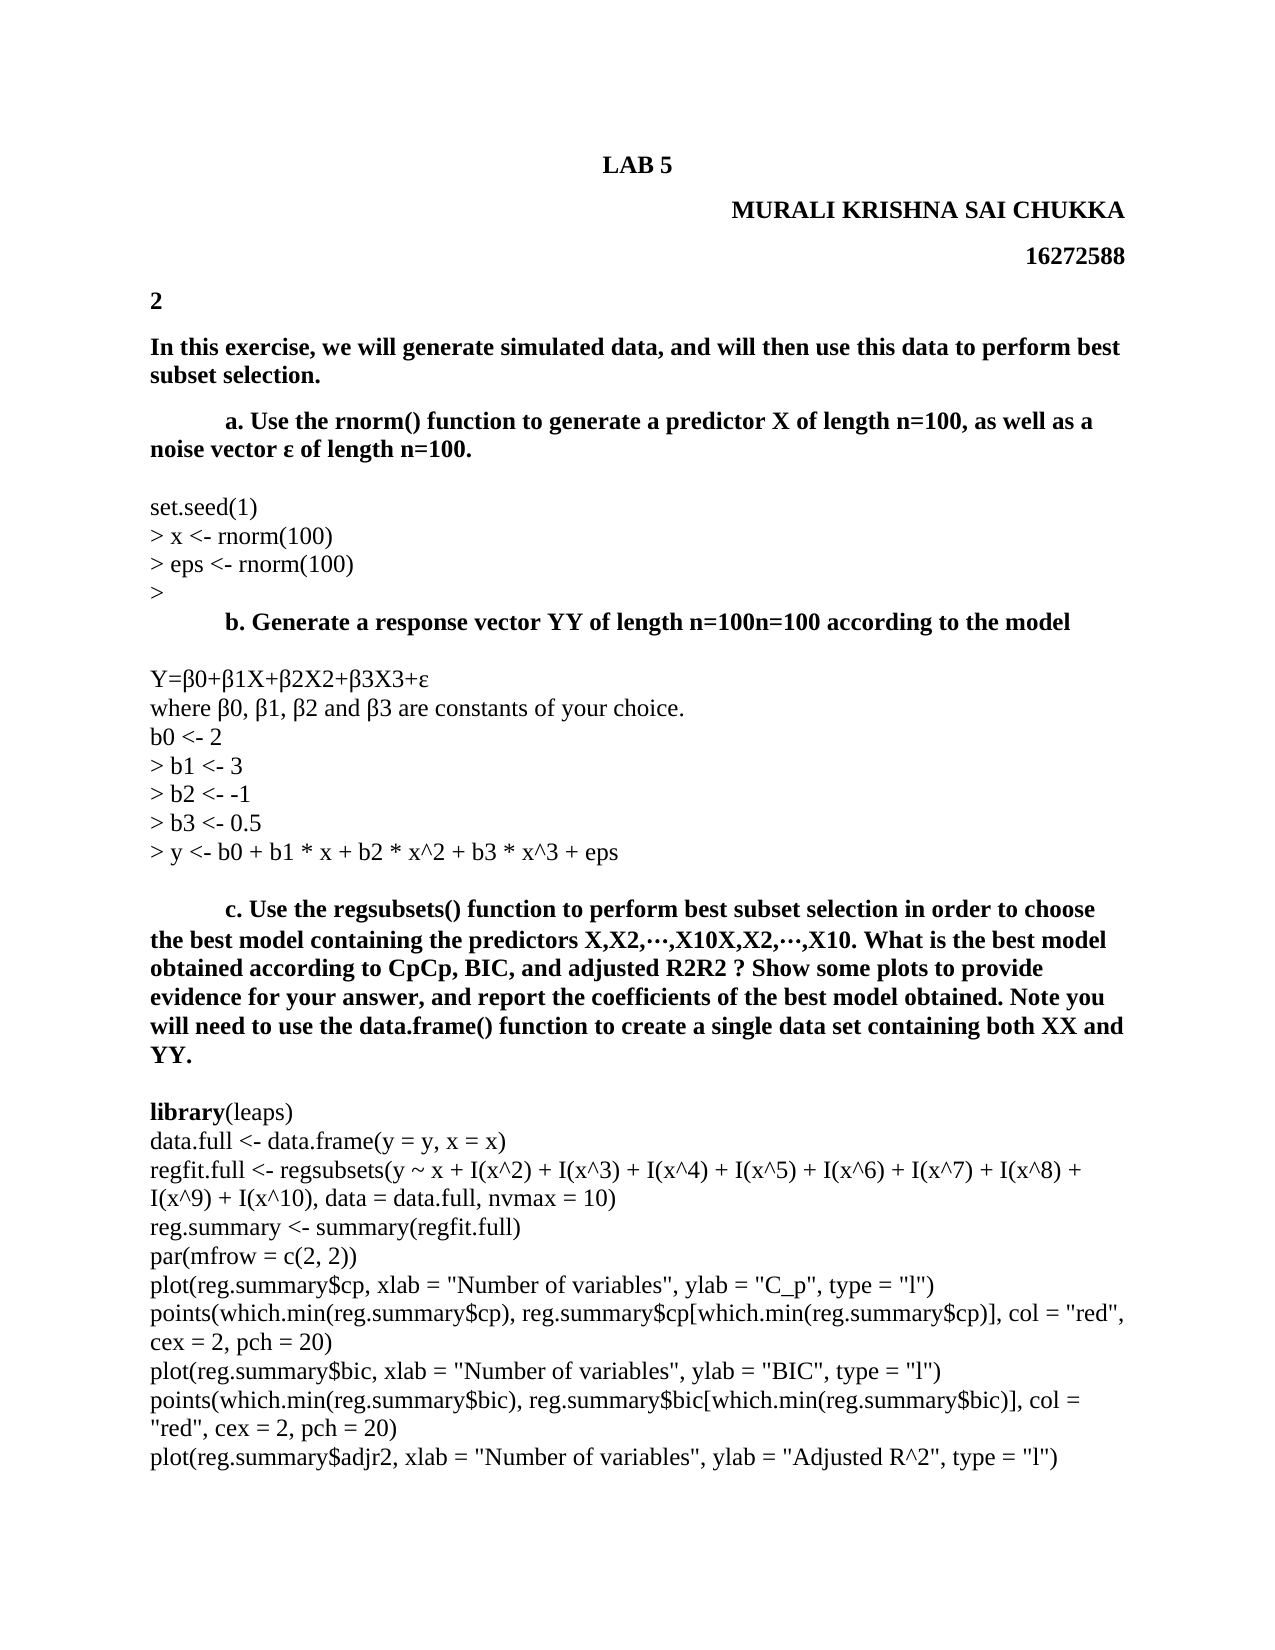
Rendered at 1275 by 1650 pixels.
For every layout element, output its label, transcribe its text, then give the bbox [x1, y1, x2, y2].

list b. Generate a response vector YY of length n=100n=100 according to the model [150, 607, 1125, 636]
text 2 [150, 286, 1125, 315]
text plot(reg.summary$adjr2, xlab = "Number of variables", ylab = "Adjusted R^2", type = "l") [150, 1442, 1125, 1471]
text par(mfrow = c(2, 2)) [150, 1241, 1125, 1270]
text > y <- b0 + b1 * x + b2 * x^2 + b3 * x^3 + eps [150, 837, 1125, 866]
text In this exercise, we will generate simulated data, and will then use this data to perform best subset selection. [150, 332, 1125, 389]
text where β0, β1, β2 and β3 are constants of your choice. [150, 693, 1125, 722]
text > eps <- rnorm(100) [150, 549, 1125, 578]
list a. Use the rnorm() function to generate a predictor X of length n=100, as well as a noise vector ε of length n=100. [150, 406, 1125, 463]
list c. Use the regsubsets() function to perform best subset selection in order to choose the best model containing the predictors X,X2,⋯,X10X,X2,⋯,X10. What is the best model obtained according to CpCp, BIC, and adjusted R2R2 ? Show some plots to provide evidence for your answer, and report the coefficients of the best model obtained. Note you will need to use the data.frame() function to create a single data set containing both XX and YY. [150, 894, 1125, 1068]
text library(leaps) [150, 1097, 1125, 1126]
text points(which.min(reg.summary$cp), reg.summary$cp[which.min(reg.summary$cp)], col = "red", cex = 2, pch = 20) [150, 1298, 1125, 1356]
text > b2 <- -1 [150, 779, 1125, 808]
text plot(reg.summary$bic, xlab = "Number of variables", ylab = "BIC", type = "l") points(which.min(reg.summary$bic), reg.summary$bic[which.min(reg.summary$bic)], col = "red", cex = 2, pch = 20) [150, 1356, 1125, 1442]
text LAB 5 [150, 150, 1125, 179]
text regfit.full <- regsubsets(y ~ x + I(x^2) + I(x^3) + I(x^4) + I(x^5) + I(x^6) + I(x^7) + I(x^8) + I(x^9) + I(x^10), data = data.full, nvmax = 10) [150, 1155, 1125, 1212]
text reg.summary <- summary(regfit.full) [150, 1212, 1125, 1241]
text data.full <- data.frame(y = y, x = x) [150, 1126, 1125, 1155]
text set.seed(1) [150, 492, 1125, 521]
text > x <- rnorm(100) [150, 521, 1125, 549]
text b0 <- 2 [150, 722, 1125, 751]
text 16272588 [150, 241, 1125, 269]
text > [150, 578, 1125, 607]
text > b1 <- 3 [150, 751, 1125, 779]
text plot(reg.summary$cp, xlab = "Number of variables", ylab = "C_p", type = "l") [150, 1270, 1125, 1298]
text MURALI KRISHNA SAI CHUKKA [150, 195, 1125, 224]
text Y=β0+β1X+β2X2+β3X3+ε [150, 664, 1125, 693]
text > b3 <- 0.5 [150, 808, 1125, 837]
